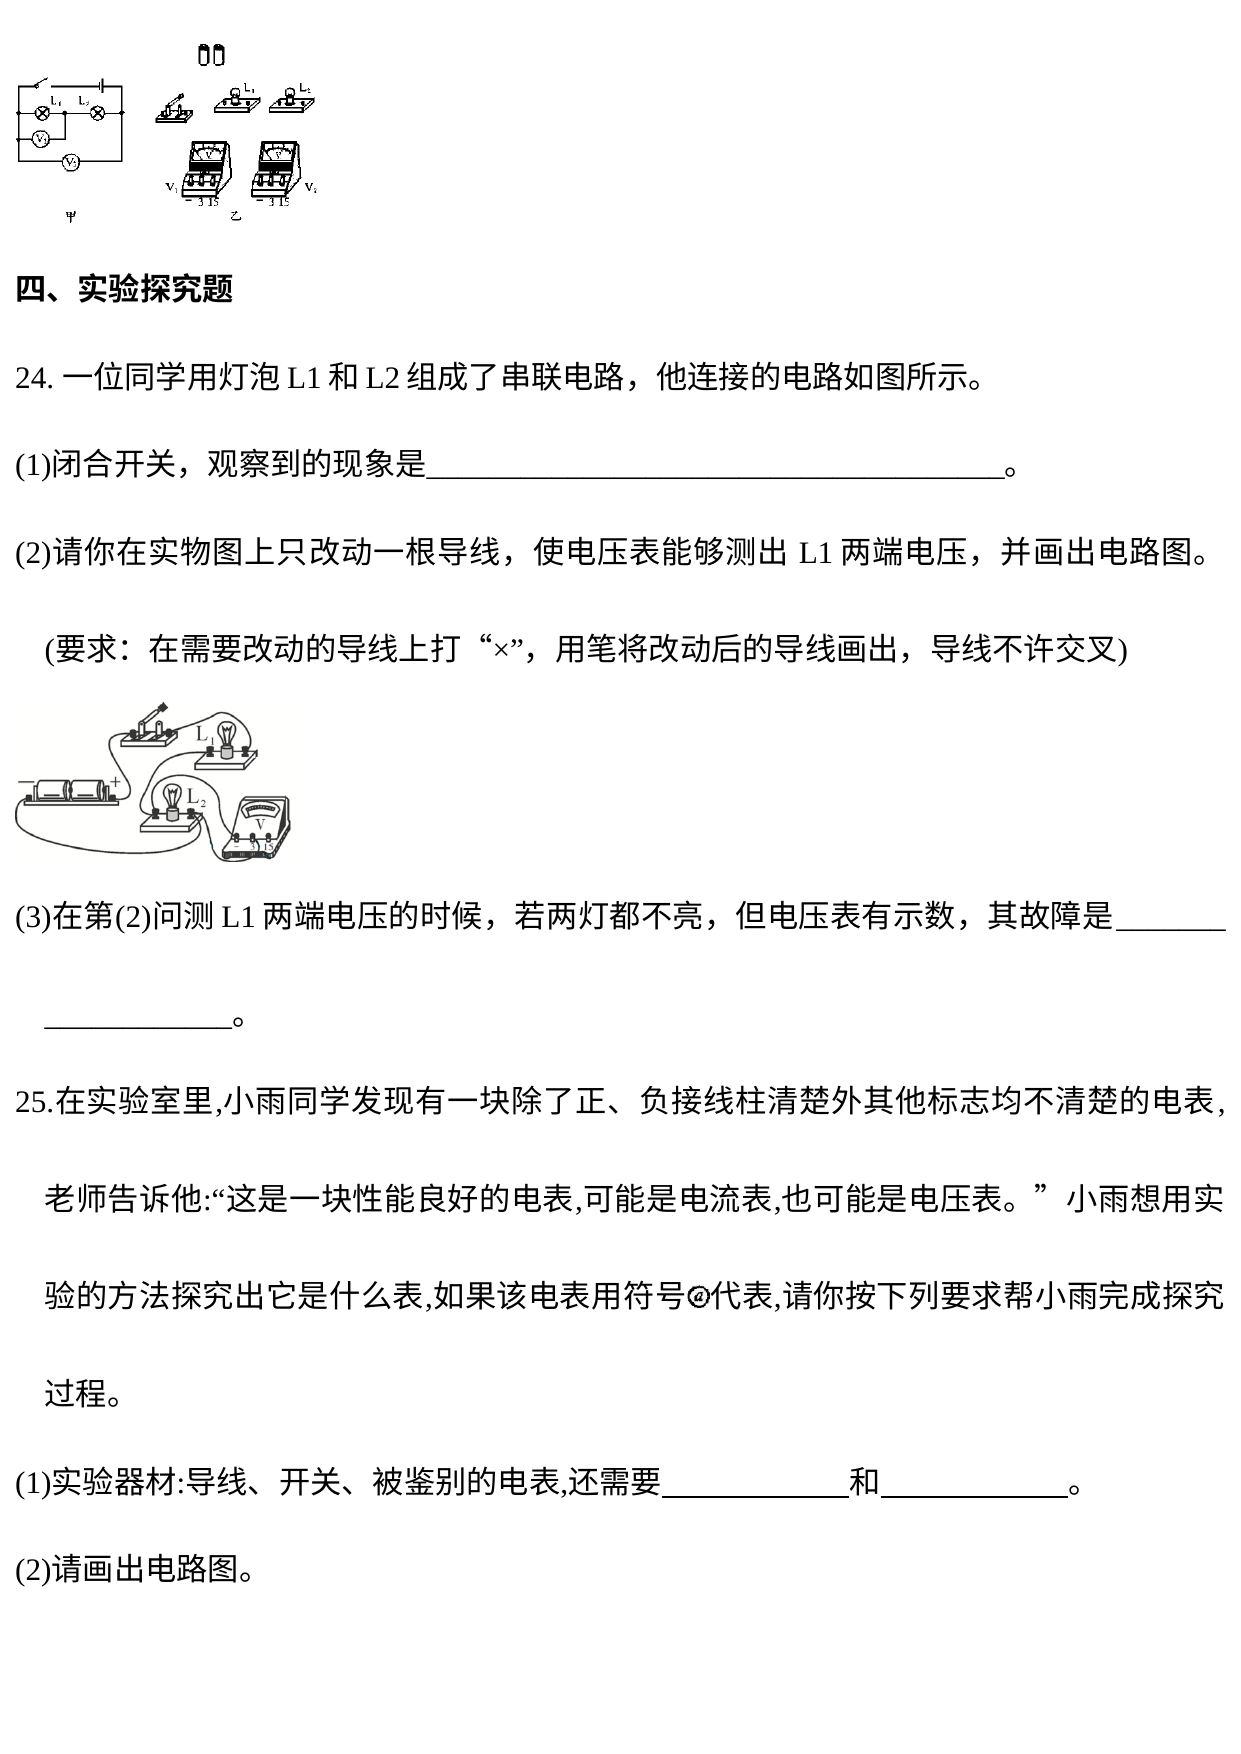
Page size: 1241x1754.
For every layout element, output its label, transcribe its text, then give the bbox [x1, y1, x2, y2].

text (2)请你在实物图上只改动一根导线，使电压表能够测出L1两端电压，并画出电路图。(要求：在需要改动的导线上打“×”，用笔将改动后的导线画出，导线不许交叉) [15, 517, 1226, 679]
text (3)在第(2)问测L1两端电压的时候，若两灯都不亮，但电压表有示数，其故障是___________________。 [15, 882, 1226, 1044]
text (2)请画出电路图。 [15, 1534, 1226, 1599]
text (1)闭合开关，观察到的现象是_____________________________________。 [15, 429, 1226, 494]
picture [15, 702, 305, 862]
text 25.在实验室里,小雨同学发现有一块除了正、负接线柱清楚外其他标志均不清楚的电表,老师告诉他:“这是一块性能良好的电表,可能是电流表,也可能是电压表。”小雨想用实验的方法探究出它是什么表,如果该电表用符号代表,请你按下列要求帮小雨完成探究过程。 [15, 1067, 1226, 1424]
text 24. 一位同学用灯泡L1和L2组成了串联电路，他连接的电路如图所示。 [15, 342, 1226, 407]
text 四、实验探究题 [15, 254, 1226, 319]
text (1)实验器材:导线、开关、被鉴别的电表,还需要 和 。 [15, 1447, 1226, 1512]
picture [686, 1284, 711, 1308]
